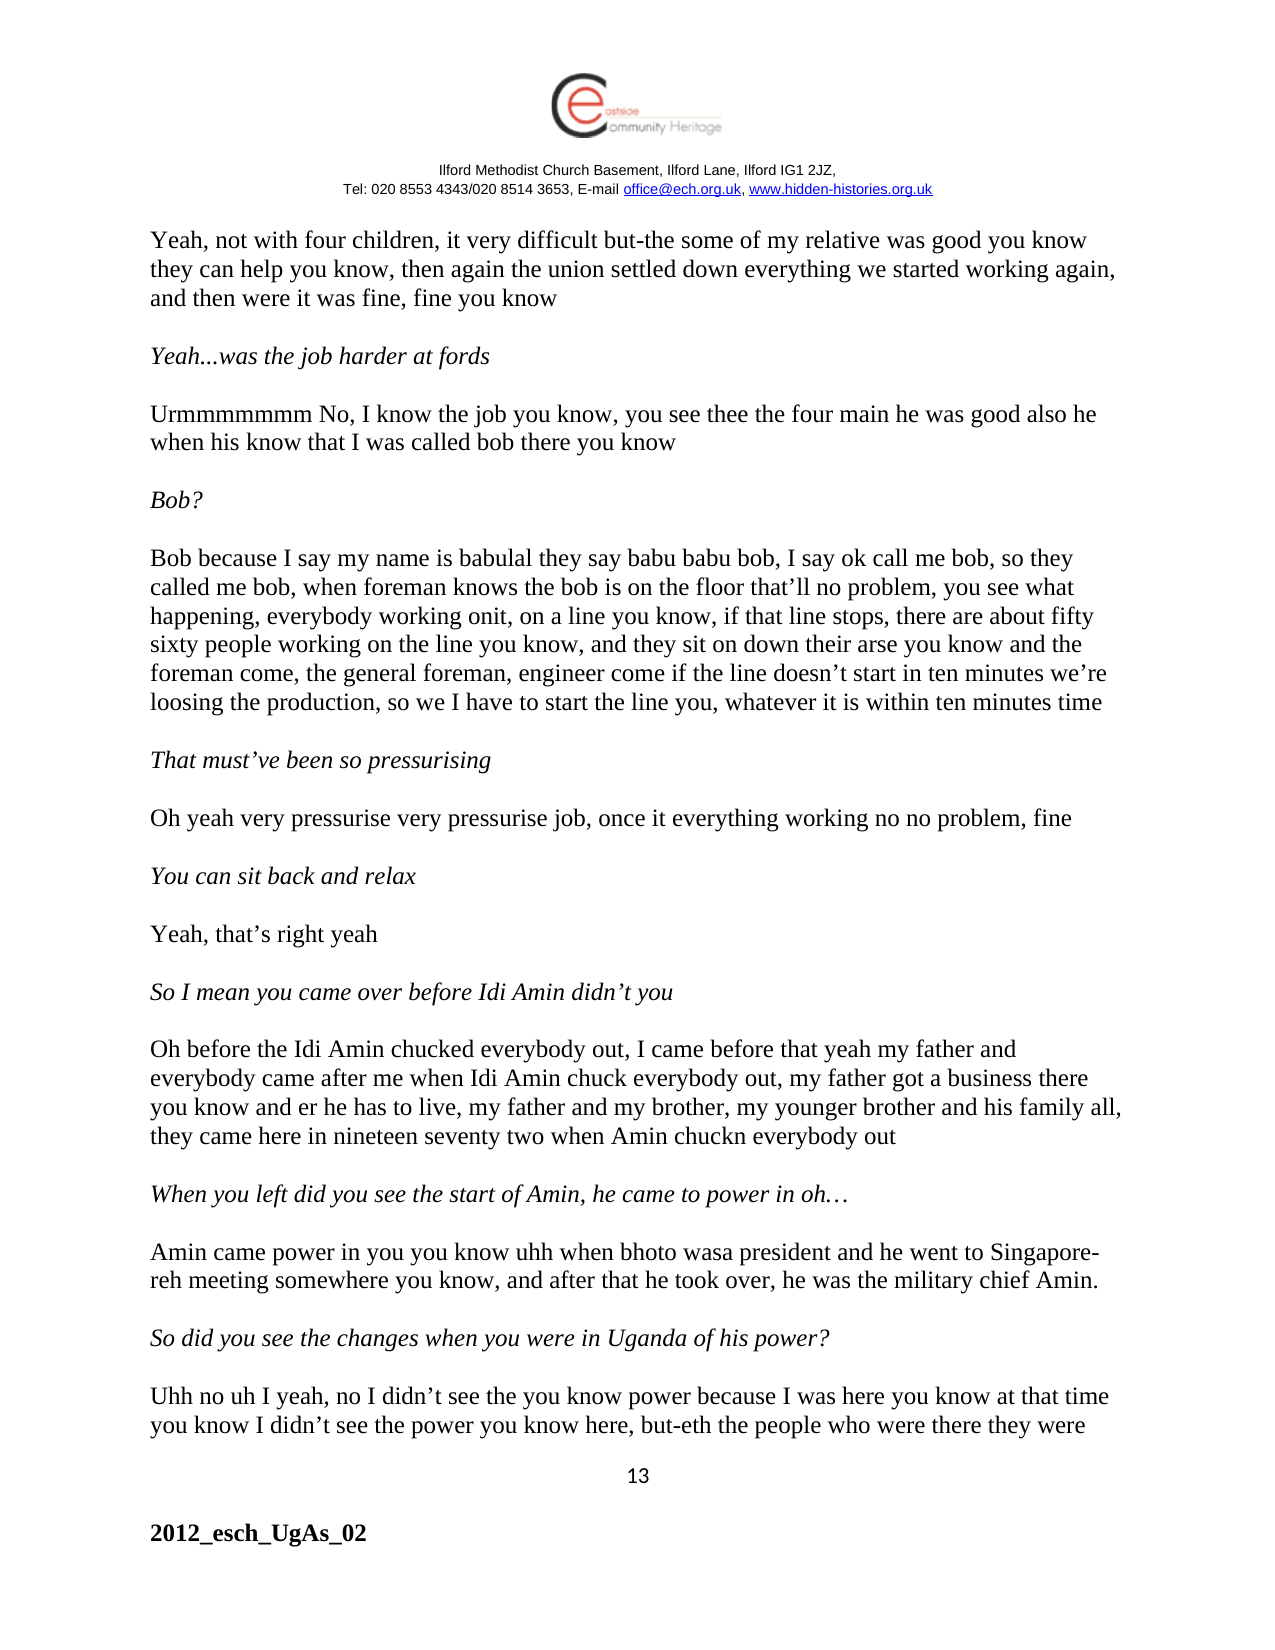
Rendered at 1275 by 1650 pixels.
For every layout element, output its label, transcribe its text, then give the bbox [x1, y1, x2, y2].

subtitle Yeah, that’s right yeah [150, 919, 1125, 947]
subtitle Bob because I say my name is babulal they say babu babu bob, I say ok call me bob, so they called me bob, when foreman knows the bob is on the floor that’ll no problem, you see what happening, everybody working onit, on a line you know, if that line stops, there are about fifty sixty people working on the line you know, and they sit on down their arse you know and the foreman come, the general foreman, engineer come if the line doesn’t start in ten minutes we’re loosing the production, so we I have to start the line you, whatever it is within ten minutes time [150, 543, 1125, 716]
picture [551, 73, 724, 138]
subtitle You can sit back and relax [150, 861, 1125, 889]
subtitle Yeah, not with four children, it very difficult but-the some of my relative was good you know they can help you know, then again the union settled down everything we started working again, and then were it was fine, fine you know [150, 225, 1125, 312]
subtitle Oh before the Idi Amin chucked everybody out, I came before that yeah my father and everybody came after me when Idi Amin chuck everybody out, my father got a business there you know and er he has to live, my father and my brother, my younger brother and his family all, they came here in nineteen seventy two when Amin chuckn everybody out [150, 1034, 1125, 1149]
subtitle Yeah...was the job harder at fords [150, 341, 1125, 369]
subtitle That must’ve been so pressurising [150, 745, 1125, 774]
subtitle So I mean you came over before Idi Amin didn’t you [150, 977, 1125, 1005]
subtitle Bob? [150, 485, 1125, 514]
subtitle When you left did you see the start of Amin, he came to power in oh… [150, 1179, 1125, 1207]
subtitle Urmmmmmmm No, I know the job you know, you see thee the four main he was good also he when his know that I was called bob there you know [150, 399, 1125, 456]
subtitle Oh yeah very pressurise very pressurise job, once it everything working no no problem, fine [150, 803, 1125, 832]
subtitle Amin came power in you you know uhh when bhoto wasa president and he went to Singapore-reh meeting somewhere you know, and after that he took over, he was the military chief Amin. [150, 1237, 1125, 1294]
subtitle So did you see the changes when you were in Uganda of his power? [150, 1323, 1125, 1352]
